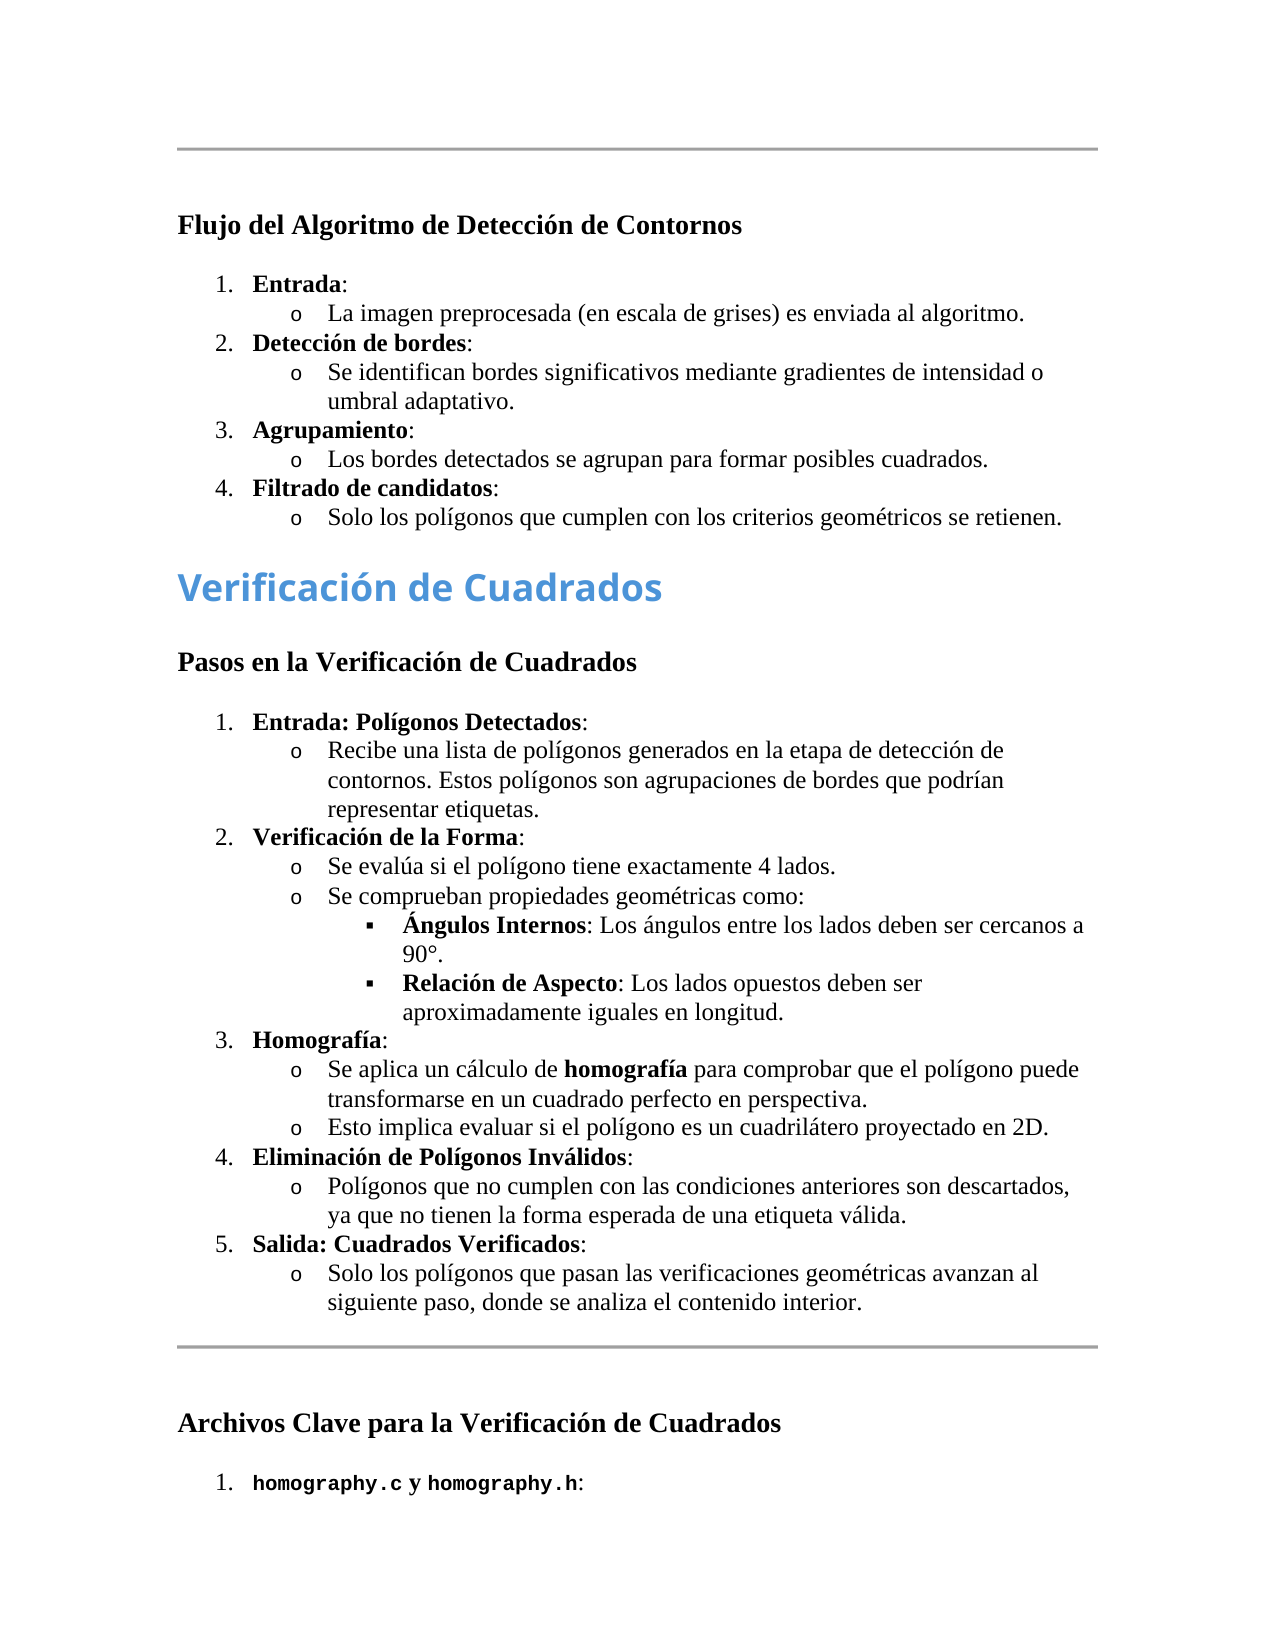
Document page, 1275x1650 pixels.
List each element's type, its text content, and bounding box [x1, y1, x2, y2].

list Verificación de la Forma: [215, 822, 1098, 851]
list Agrupamiento: [215, 415, 1098, 444]
text Archivos Clave para la Verificación de Cuadrados [177, 1406, 1098, 1438]
list Solo los polígonos que pasan las verificaciones geométricas avanzan al siguiente paso, donde se analiza el contenido interior. [290, 1258, 1098, 1316]
list Entrada: [215, 269, 1098, 298]
list Filtrado de candidatos: [215, 473, 1098, 502]
list homography.c y homography.h: [215, 1467, 1098, 1497]
list Polígonos que no cumplen con las condiciones anteriores son descartados, ya que no tienen la forma esperada de una etiqueta válida. [290, 1171, 1098, 1229]
list Solo los polígonos que cumplen con los criterios geométricos se retienen. [290, 502, 1098, 532]
list Se comprueban propiedades geométricas como: [290, 881, 1098, 910]
text Flujo del Algoritmo de Detección de Contornos [177, 208, 1098, 240]
list Eliminación de Polígonos Inválidos: [215, 1142, 1098, 1171]
list Recibe una lista de polígonos generados en la etapa de detección de contornos. Estos polígonos son agrupaciones de bordes que podrían representar etiquetas. [290, 735, 1098, 822]
list Ángulos Internos: Los ángulos entre los lados deben ser cercanos a 90°. [365, 910, 1098, 968]
list La imagen preprocesada (en escala de grises) es enviada al algoritmo. [290, 298, 1098, 328]
text Pasos en la Verificación de Cuadrados [177, 645, 1098, 677]
list Esto implica evaluar si el polígono es un cuadrilátero proyectado en 2D. [290, 1112, 1098, 1142]
list Relación de Aspecto: Los lados opuestos deben ser aproximadamente iguales en longitud. [365, 968, 1098, 1025]
list Salida: Cuadrados Verificados: [215, 1229, 1098, 1258]
list Se evalúa si el polígono tiene exactamente 4 lados. [290, 851, 1098, 881]
list Los bordes detectados se agrupan para formar posibles cuadrados. [290, 444, 1098, 473]
list Homografía: [215, 1025, 1098, 1054]
list Se aplica un cálculo de homografía para comprobar que el polígono puede transformarse en un cuadrado perfecto en perspectiva. [290, 1054, 1098, 1112]
list Se identifican bordes significativos mediante gradientes de intensidad o umbral adaptativo. [290, 357, 1098, 415]
list Entrada: Polígonos Detectados: [215, 707, 1098, 735]
list Detección de bordes: [215, 328, 1098, 357]
text Verificación de Cuadrados [177, 561, 1098, 612]
